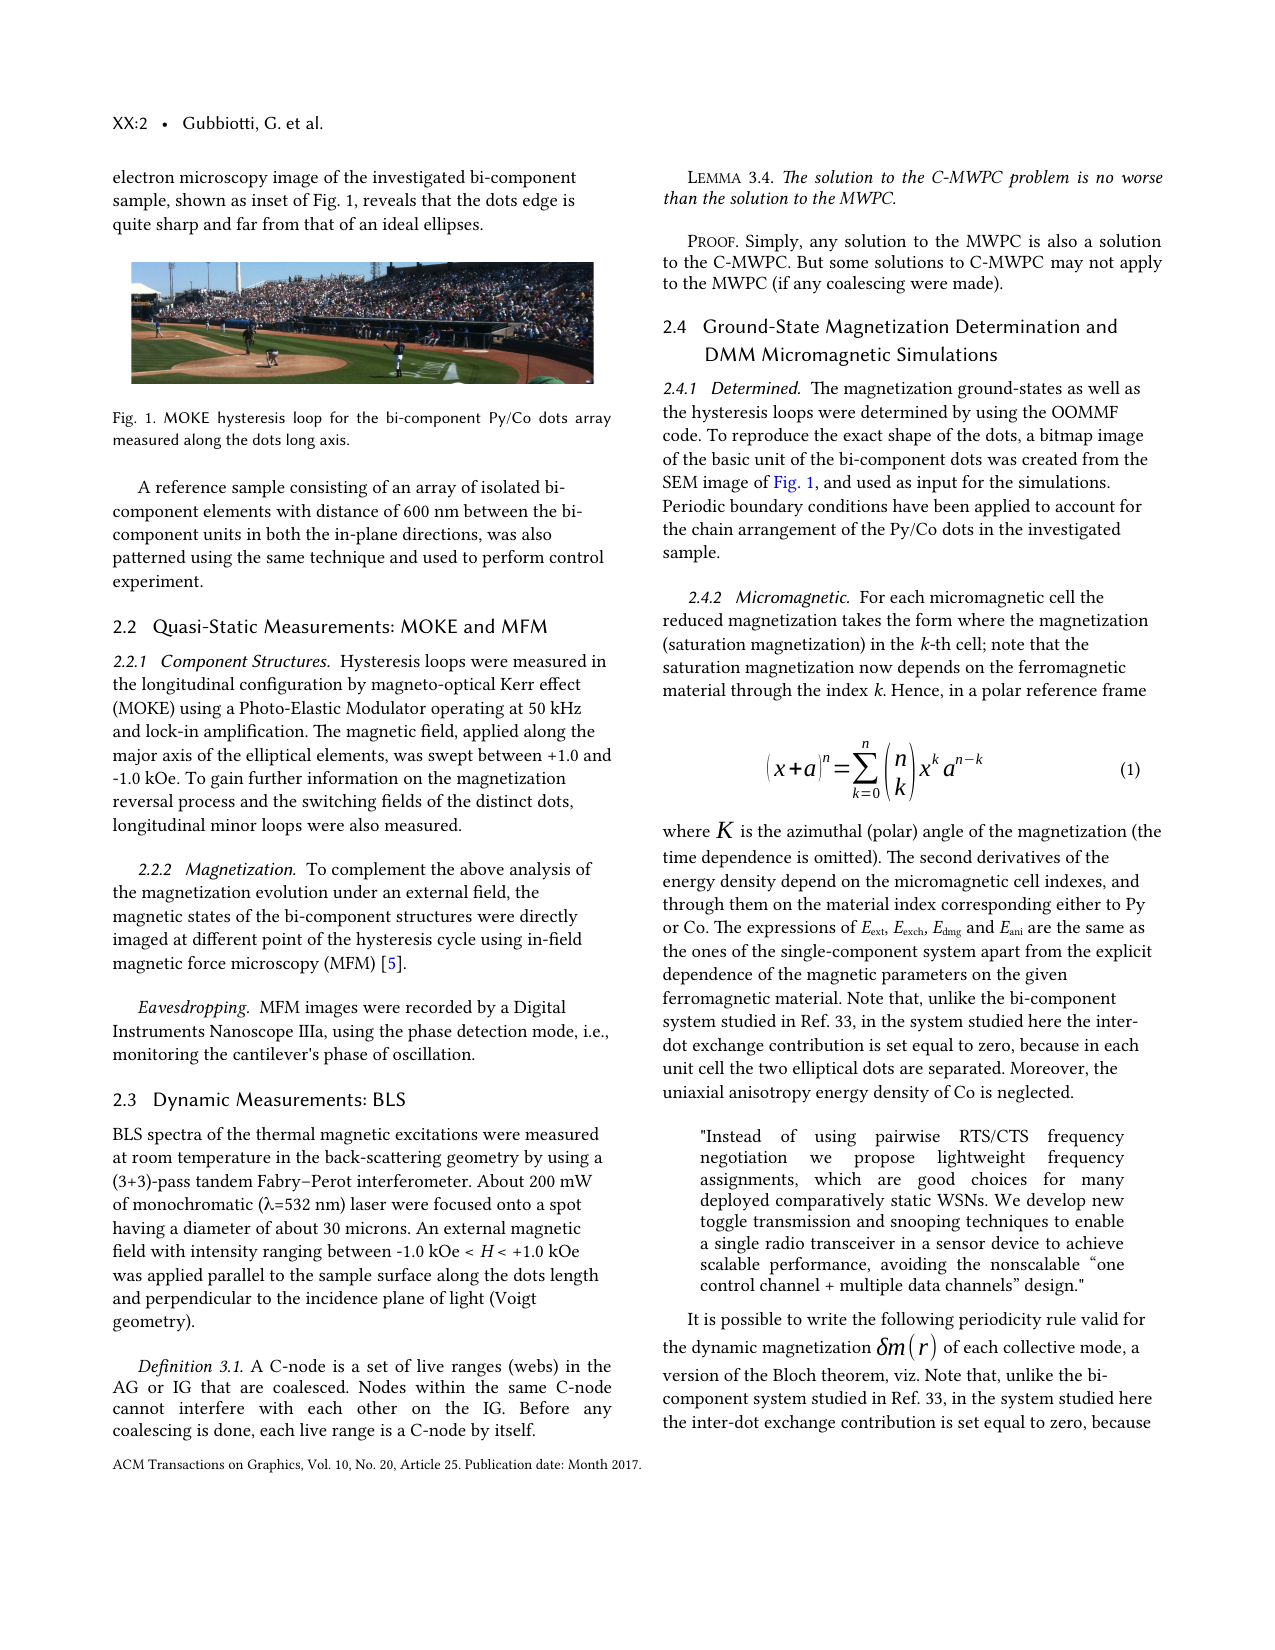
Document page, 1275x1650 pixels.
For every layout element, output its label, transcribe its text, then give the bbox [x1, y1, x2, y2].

text 2.2.2 Magnetization. To complement the above analysis of the magnetization evolution under an external field, the magnetic states of the bi-component structures were directly imaged at different point of the hysteresis cycle using in-field magnetic force microscopy (MFM) [5]. [112, 859, 612, 974]
table_header (1) [1099, 724, 1151, 817]
text Fig. 1. MOKE hysteresis loop for the bi-component Py/Co dots array measured along the dots long axis. [112, 408, 612, 449]
text 2.4.1 Determined. The magnetization ground-states as well as the hysteresis loops were determined by using the OOMMF code. To reproduce the exact shape of the dots, a bitmap image of the basic unit of the bi-component dots was created from the SEM image of Fig. 1, and used as input for the simulations. Periodic boundary conditions have been applied to account for the chain arrangement of the Py/Co dots in the investigated sample. [662, 378, 1162, 563]
text 2.2.1 Component Structures. Hysteresis loops were measured in the longitudinal configuration by magneto-optical Kerr effect (MOKE) using a Photo-Elastic Modulator operating at 50 kHz and lock-in amplification. The magnetic field, applied along the major axis of the elliptical elements, was swept between +1.0 and -1.0 kOe. To gain further information on the magnetization reversal process and the switching fields of the distinct dots, longitudinal minor loops were also measured. [112, 650, 612, 836]
text A reference sample consisting of an array of isolated bi-component elements with distance of 600 nm between the bi-component units in both the in-plane directions, was also patterned using the same technique and used to perform control experiment. [112, 477, 612, 592]
text Eavesdropping. MFM images were recorded by a Digital Instruments Nanoscope IIIa, using the phase detection mode, i.e., monitoring the cantilever's phase of oscillation. [112, 997, 612, 1065]
table_header [651, 724, 1099, 817]
text Definition 3.1. A C-node is a set of live ranges (webs) in the AG or IG that are coalesced. Nodes within the same C-node cannot interfere with each other on the IG. Before any coalescing is done, each live range is a C-node by itself. [112, 1355, 612, 1441]
text BLS spectra of the thermal magnetic excitations were measured at room temperature in the back-scattering geometry by using a (3+3)-pass tandem Fabry–Perot interferometer. About 200 mW of monochromatic (=532 nm) laser were focused onto a spot having a diameter of about 30 microns. An external magnetic field with intensity ranging between -1.0 kOe < H < +1.0 kOe was applied parallel to the sample surface along the dots length and perpendicular to the incidence plane of light (Voigt geometry). [112, 1123, 612, 1332]
text "Instead of using pairwise RTS/CTS frequency negotiation we propose lightweight frequency assignments, which are good choices for many deployed comparatively static WSNs. We develop new toggle transmission and snooping techniques to enable a single radio transceiver in a sensor device to achieve scalable performance, avoiding the nonscalable “one control channel + multiple data channels” design." [700, 1126, 1125, 1296]
text 2.4.2 Micromagnetic. For each micromagnetic cell the reduced magnetization takes the form where the magnetization (saturation magnetization) in the k-th cell; note that the saturation magnetization now depends on the ferromagnetic material through the index k. Hence, in a polar reference frame [662, 586, 1162, 701]
text where is the azimuthal (polar) angle of the magnetization (the time dependence is omitted). The second derivatives of the energy density depend on the micromagnetic cell indexes, and through them on the material index corresponding either to Py or Co. The expressions of Eext, Eexch, Edmg and Eani are the same as the ones of the single-component system apart from the explicit dependence of the magnetic parameters on the given ferromagnetic material. Note that, unlike the bi-component system studied in Ref. 33, in the system studied here the inter-dot exchange contribution is set equal to zero, because in each unit cell the two elliptical dots are separated. Moreover, the uniaxial anisotropy energy density of Co is neglected. [662, 817, 1162, 1103]
text 2.2 Quasi-Static Measurements: MOKE and MFM [112, 615, 612, 638]
text 2.3 Dynamic Measurements: BLS [112, 1088, 612, 1112]
text 2.4 Ground-State Magnetization Determination and DMM Micromagnetic Simulations [662, 315, 1162, 366]
text Proof. Simply, any solution to the MWPC is also a solution to the C-MWPC. But some solutions to C-MWPC may not apply to the MWPC (if any coalescing were made). [662, 230, 1162, 294]
text Lemma 3.4. The solution to the C-MWPC problem is no worse than the solution to the MWPC. [662, 167, 1162, 209]
